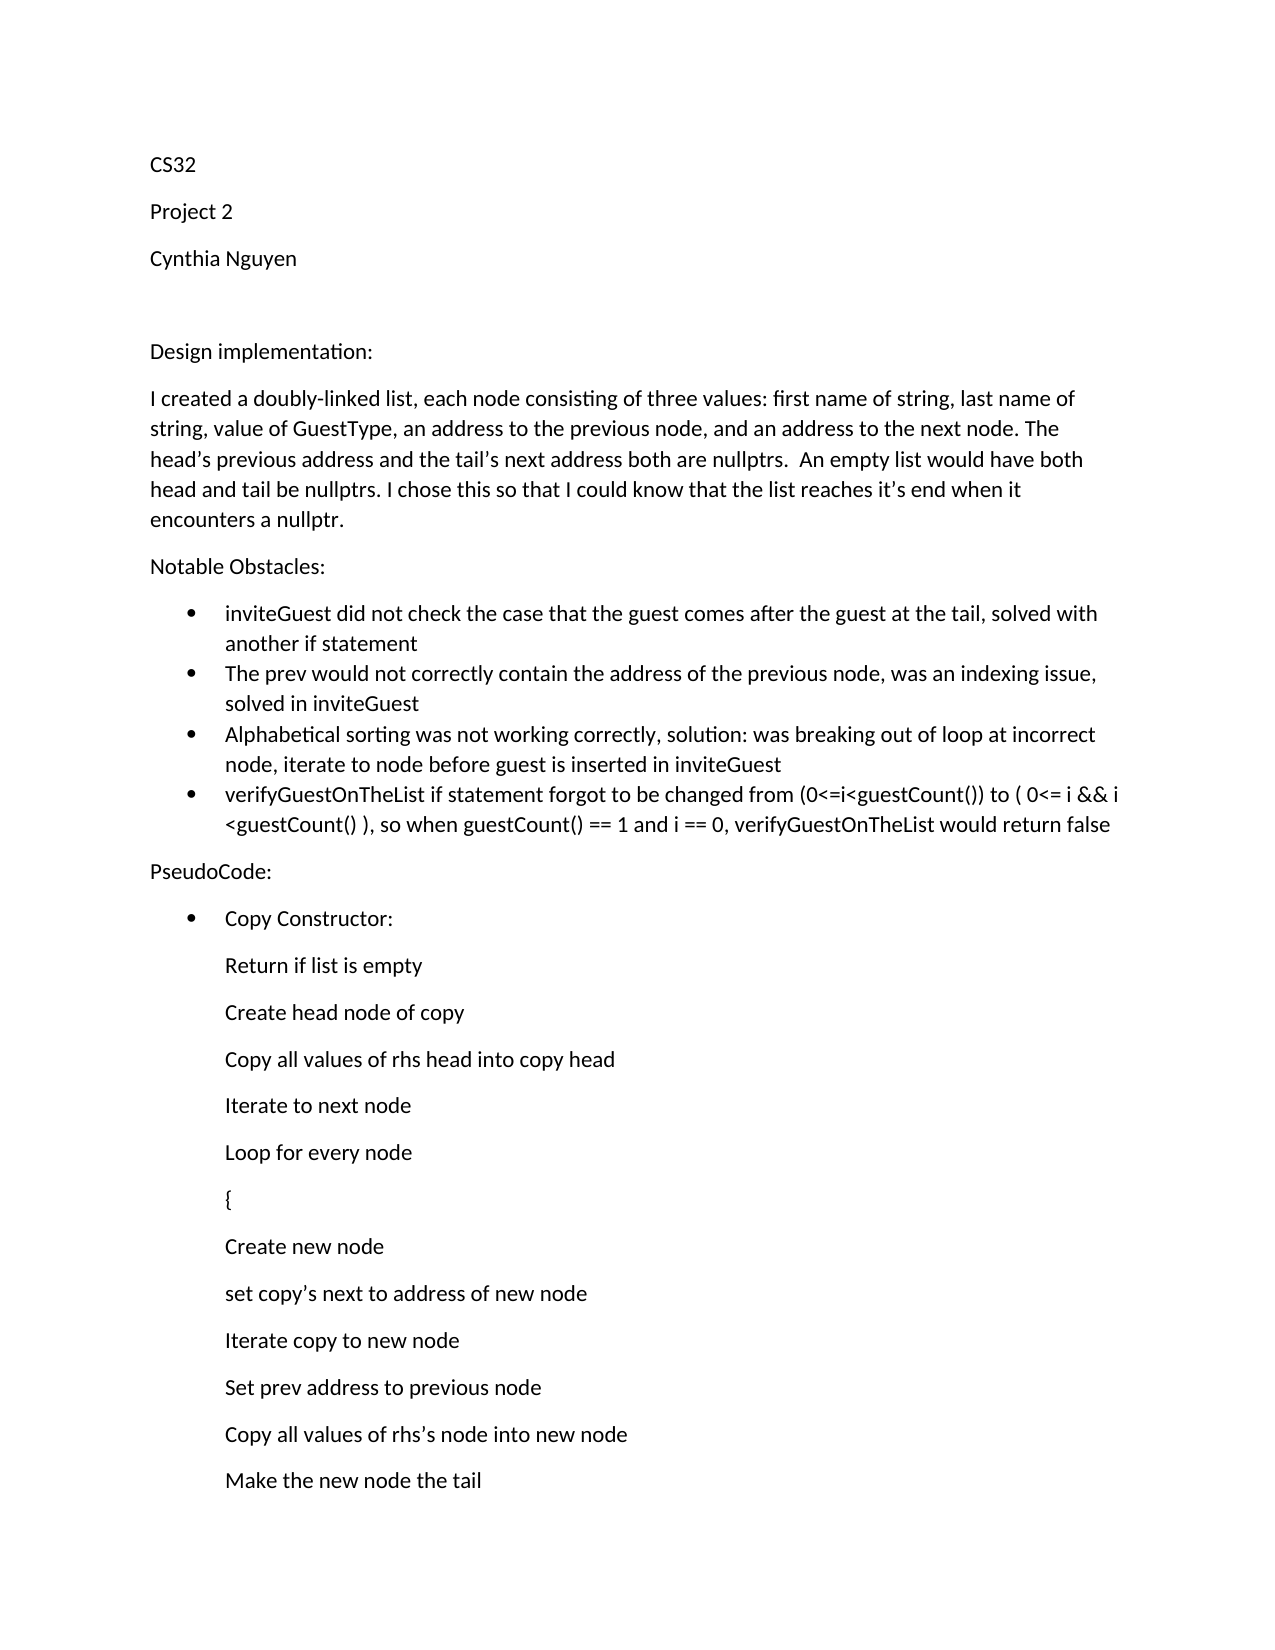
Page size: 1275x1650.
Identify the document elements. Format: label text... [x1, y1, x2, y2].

text { [225, 1185, 1125, 1213]
text I created a doubly-linked list, each node consisting of three values: first name of string, last name of string, value of GuestType, an address to the previous node, and an address to the next node. The head’s previous address and the tail’s next address both are nullptrs. An empty list would have both head and tail be nullptrs. I chose this so that I could know that the list reaches it’s end when it encounters a nullptr. [150, 384, 1125, 533]
list The prev would not correctly contain the address of the previous node, was an indexing issue, solved in inviteGuest [187, 659, 1125, 718]
text Copy all values of rhs’s node into new node [225, 1420, 1125, 1448]
text Copy all values of rhs head into copy head [225, 1045, 1125, 1073]
text Loop for every node [225, 1138, 1125, 1167]
text Iterate to next node [225, 1092, 1125, 1120]
text Create head node of copy [225, 998, 1125, 1026]
list Alphabetical sorting was not working correctly, solution: was breaking out of loop at incorrect node, iterate to node before guest is inserted in inviteGuest [187, 720, 1125, 778]
text Project 2 [150, 197, 1125, 225]
text set copy’s next to address of new node [225, 1279, 1125, 1307]
list verifyGuestOnTheList if statement forgot to be changed from (0<=i<guestCount()) to ( 0<= i && i <guestCount() ), so when guestCount() == 1 and i == 0, verifyGuestOnTheList would return false [187, 780, 1125, 838]
list Copy Constructor: [187, 904, 1125, 932]
list inviteGuest did not check the case that the guest comes after the guest at the tail, solved with another if statement [187, 599, 1125, 657]
text CS32 [150, 150, 1125, 178]
text Create new node [225, 1232, 1125, 1260]
text Set prev address to previous node [225, 1373, 1125, 1401]
text Notable Obstacles: [150, 552, 1125, 580]
text Iterate copy to new node [225, 1326, 1125, 1354]
text Make the new node the tail [225, 1467, 1125, 1495]
text Return if list is empty [225, 951, 1125, 979]
text PseudoCode: [150, 857, 1125, 885]
text Design implementation: [150, 337, 1125, 366]
text Cynthia Nguyen [150, 244, 1125, 272]
